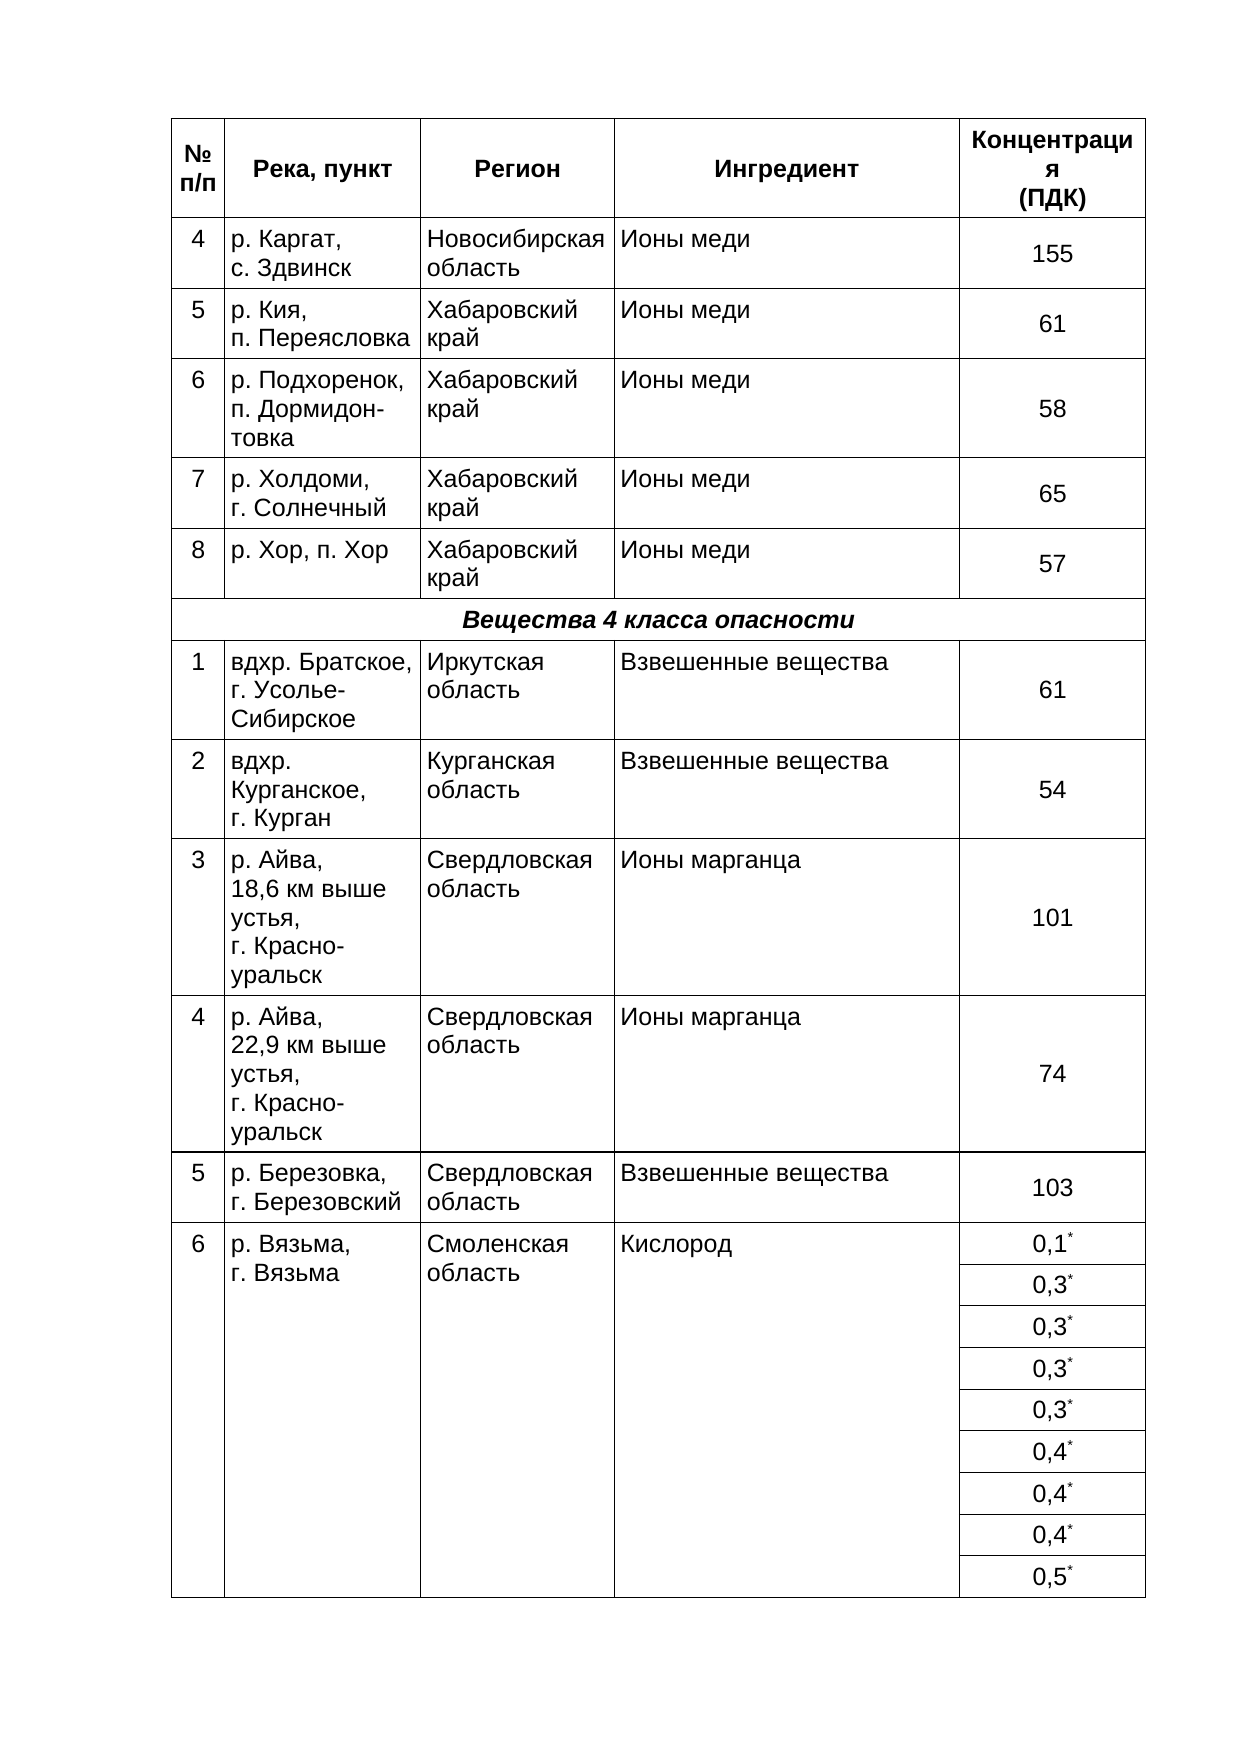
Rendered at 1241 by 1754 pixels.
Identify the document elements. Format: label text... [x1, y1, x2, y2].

table_cell вдхр. Курганское, г. Курган [225, 740, 420, 838]
table_cell 101 [960, 839, 1145, 995]
table_cell 65 [960, 458, 1145, 528]
table_cell Хабаровский край [421, 529, 614, 598]
table_header Река, пункт [225, 119, 420, 217]
table_cell 0,3* [960, 1390, 1145, 1430]
table_cell 8 [172, 529, 224, 598]
table_cell 0,4* [960, 1431, 1145, 1472]
table_cell Ионы марганца [615, 839, 959, 995]
table_cell р. Хор, п. Хор [225, 529, 420, 598]
table_cell р. Кия, п. Переясловка [225, 289, 420, 358]
table_cell Кислород [615, 1223, 959, 1597]
table_cell Новосибирская область [421, 218, 614, 288]
table_cell 3 [172, 839, 224, 995]
table_cell Взвешенные вещества [615, 641, 959, 739]
table_cell р. Вязьма, г. Вязьма [225, 1223, 420, 1597]
table_cell 0,5* [960, 1556, 1145, 1597]
table_cell 103 [960, 1153, 1145, 1222]
table_cell 61 [960, 289, 1145, 358]
table_cell Хабаровский край [421, 289, 614, 358]
table_cell р. Каргат, с. Здвинск [225, 218, 420, 288]
table_cell р. Березовка, г. Березовский [225, 1153, 420, 1222]
table_cell 1 [172, 641, 224, 739]
table_cell 58 [960, 359, 1145, 457]
table_cell Хабаровский край [421, 359, 614, 457]
table_cell р. Холдоми, г. Солнечный [225, 458, 420, 528]
table_header № п/п [172, 119, 224, 217]
table_cell Ионы меди [615, 529, 959, 598]
table_cell 0,4* [960, 1515, 1145, 1555]
table_cell р. Айва, 22,9 км выше устья, г. Красно-уральск [225, 996, 420, 1151]
table_cell Свердловская область [421, 839, 614, 995]
table_cell 0,3* [960, 1348, 1145, 1388]
table_header Регион [421, 119, 614, 217]
table_cell Свердловская область [421, 996, 614, 1151]
table_cell 6 [172, 1223, 224, 1597]
table_cell Иркутская область [421, 641, 614, 739]
table_header Ингредиент [615, 119, 959, 217]
table_header Концентрация (ПДК) [960, 119, 1145, 217]
table_cell Свердловская область [421, 1153, 614, 1222]
table_cell 0,3* [960, 1306, 1145, 1347]
table_cell Взвешенные вещества [615, 1153, 959, 1222]
table_cell Ионы меди [615, 289, 959, 358]
table_cell 5 [172, 1153, 224, 1222]
table_cell вдхр. Братское, г. Усолье-Сибирское [225, 641, 420, 739]
table_cell 2 [172, 740, 224, 838]
table_cell Ионы марганца [615, 996, 959, 1151]
table_cell 7 [172, 458, 224, 528]
table_cell 4 [172, 996, 224, 1151]
table_cell 0,1* [960, 1223, 1145, 1263]
table_cell р. Айва, 18,6 км выше устья, г. Красно-уральск [225, 839, 420, 995]
table_cell Ионы меди [615, 218, 959, 288]
table_cell 6 [172, 359, 224, 457]
table_cell Взвешенные вещества [615, 740, 959, 838]
table_cell Смоленская область [421, 1223, 614, 1597]
table_cell Хабаровский край [421, 458, 614, 528]
table_cell 74 [960, 996, 1145, 1151]
table_cell 61 [960, 641, 1145, 739]
table_cell 4 [172, 218, 224, 288]
table_cell р. Подхоренок, п. Дормидон-товка [225, 359, 420, 457]
table_cell Ионы меди [615, 458, 959, 528]
table_cell Вещества 4 класса опасности [172, 599, 1145, 640]
table_cell 155 [960, 218, 1145, 288]
table_cell 54 [960, 740, 1145, 838]
table_cell 0,3* [960, 1265, 1145, 1305]
table_cell Курганская область [421, 740, 614, 838]
table_cell Ионы меди [615, 359, 959, 457]
table_cell 57 [960, 529, 1145, 598]
table_cell 0,4* [960, 1473, 1145, 1513]
table_cell 5 [172, 289, 224, 358]
